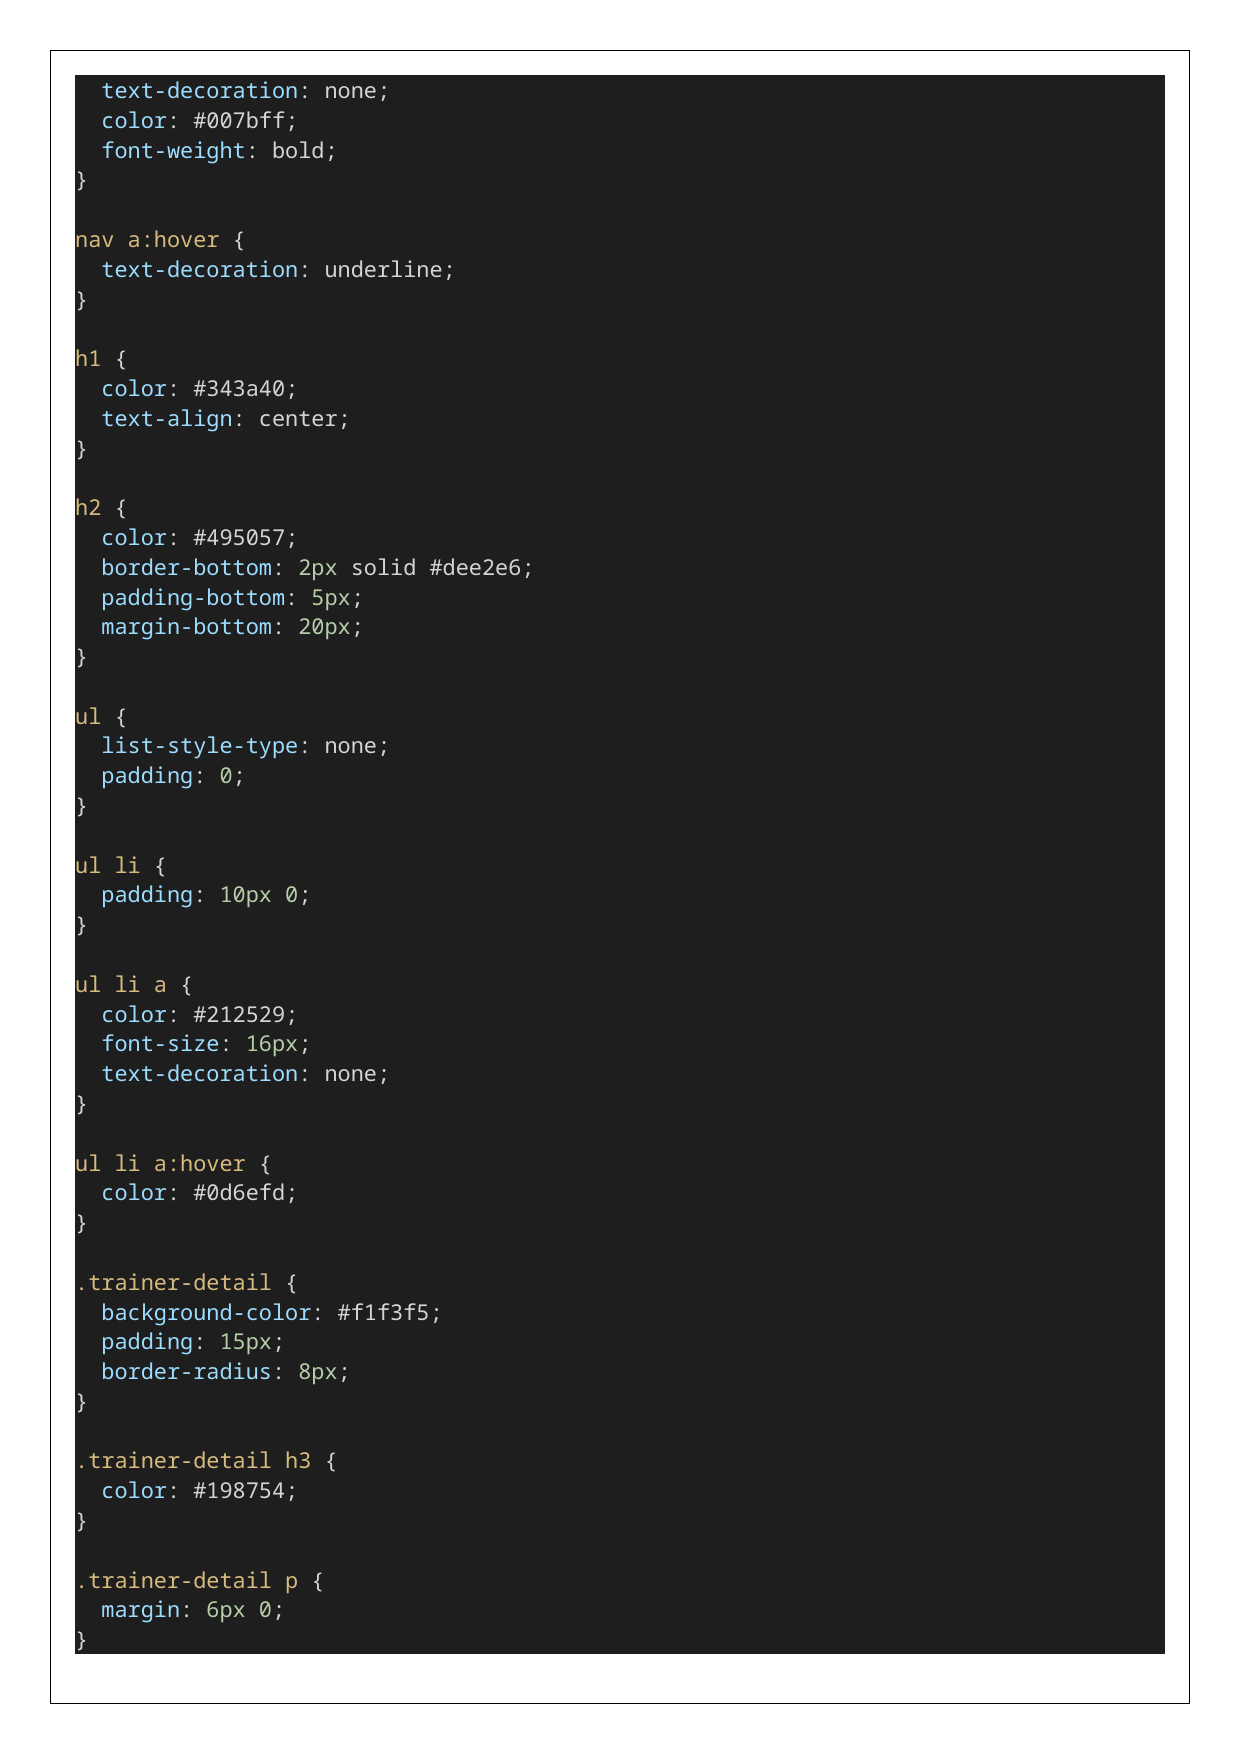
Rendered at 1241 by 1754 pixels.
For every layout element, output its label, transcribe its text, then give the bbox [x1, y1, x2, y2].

text border-bottom: 2px solid #dee2e6; [75, 552, 1165, 581]
text color: #212529; [75, 998, 1165, 1028]
text ul { [75, 701, 1165, 730]
text } [75, 1505, 1165, 1535]
text color: #343a40; [75, 373, 1165, 403]
text background-color: #f1f3f5; [75, 1296, 1165, 1326]
text text-decoration: none; [75, 75, 1165, 105]
text text-align: center; [75, 403, 1165, 432]
text } [75, 1386, 1165, 1416]
text color: #198754; [75, 1475, 1165, 1505]
text padding: 0; [75, 760, 1165, 790]
text ul li a:hover { [75, 1147, 1165, 1177]
text margin-bottom: 20px; [75, 611, 1165, 641]
text .trainer-detail { [75, 1267, 1165, 1296]
text .trainer-detail p { [75, 1564, 1165, 1594]
text h2 { [75, 492, 1165, 522]
text font-weight: bold; [75, 134, 1165, 164]
text .trainer-detail h3 { [75, 1445, 1165, 1475]
text color: #0d6efd; [75, 1177, 1165, 1207]
text text-decoration: underline; [75, 254, 1165, 283]
text ul li a { [75, 969, 1165, 998]
text } [75, 164, 1165, 194]
text color: #495057; [75, 522, 1165, 552]
text } [75, 1088, 1165, 1118]
text padding-bottom: 5px; [75, 581, 1165, 611]
text } [75, 641, 1165, 671]
text font-size: 16px; [75, 1028, 1165, 1058]
text padding: 10px 0; [75, 879, 1165, 909]
text } [75, 432, 1165, 462]
text margin: 6px 0; [75, 1594, 1165, 1624]
text } [75, 1624, 1165, 1654]
text color: #007bff; [75, 105, 1165, 134]
text } [75, 283, 1165, 313]
text list-style-type: none; [75, 730, 1165, 760]
text border-radius: 8px; [75, 1356, 1165, 1386]
text } [75, 909, 1165, 939]
text ul li { [75, 849, 1165, 879]
text } [75, 790, 1165, 820]
text nav a:hover { [75, 224, 1165, 254]
text h1 { [75, 343, 1165, 373]
text padding: 15px; [75, 1326, 1165, 1356]
text text-decoration: none; [75, 1058, 1165, 1088]
text } [75, 1207, 1165, 1237]
